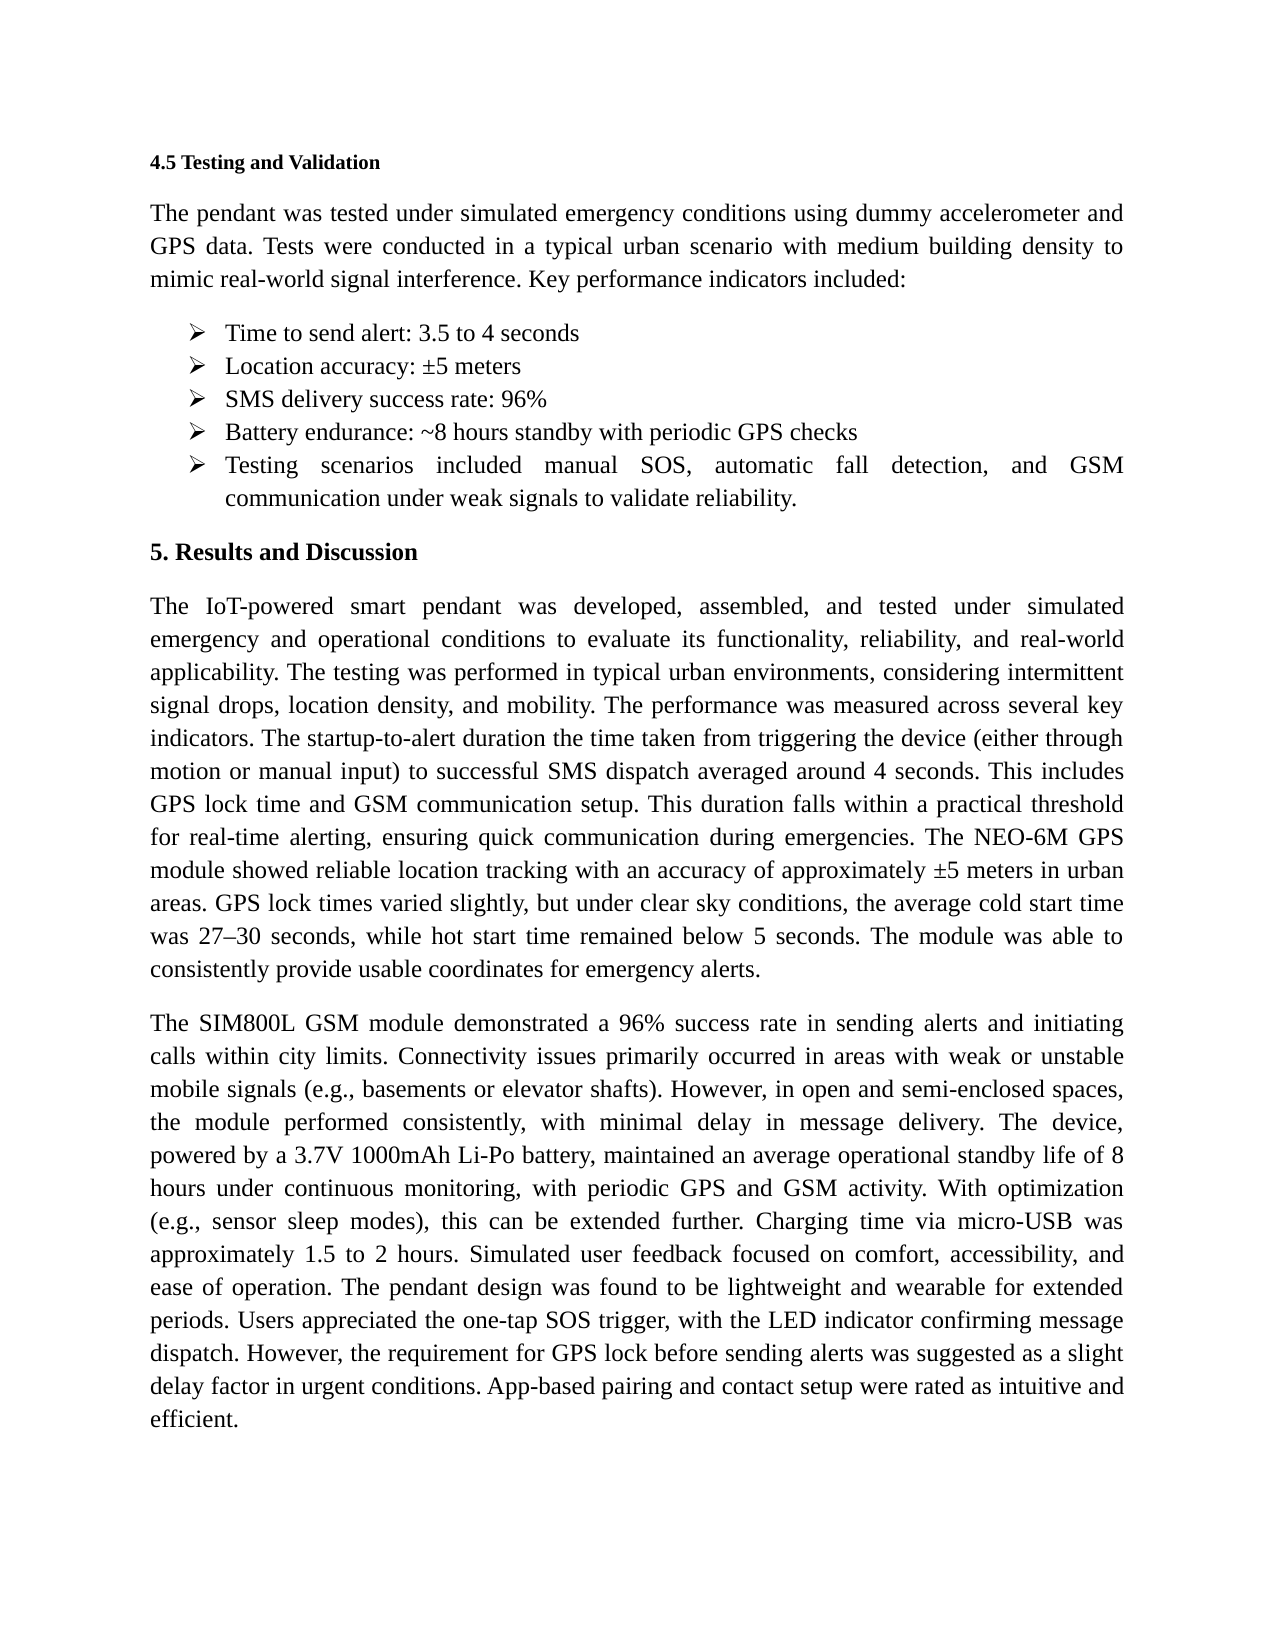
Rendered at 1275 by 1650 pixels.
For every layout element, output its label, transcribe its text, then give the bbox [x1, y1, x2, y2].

text The IoT-powered smart pendant was developed, assembled, and tested under simulated emergency and operational conditions to evaluate its functionality, reliability, and real-world applicability. The testing was performed in typical urban environments, considering intermittent signal drops, location density, and mobility. The performance was measured across several key indicators. The startup-to-alert duration the time taken from triggering the device (either through motion or manual input) to successful SMS dispatch averaged around 4 seconds. This includes GPS lock time and GSM communication setup. This duration falls within a practical threshold for real-time alerting, ensuring quick communication during emergencies. The NEO-6M GPS module showed reliable location tracking with an accuracy of approximately ±5 meters in urban areas. GPS lock times varied slightly, but under clear sky conditions, the average cold start time was 27–30 seconds, while hot start time remained below 5 seconds. The module was able to consistently provide usable coordinates for emergency alerts. [150, 591, 1125, 983]
list Location accuracy: ±5 meters [187, 351, 1125, 380]
list SMS delivery success rate: 96% [187, 384, 1125, 413]
text 4.5 Testing and Validation [150, 150, 1125, 174]
list Testing scenarios included manual SOS, automatic fall detection, and GSM communication under weak signals to validate reliability. [187, 450, 1125, 512]
list Battery endurance: ~8 hours standby with periodic GPS checks [187, 417, 1125, 446]
text The pendant was tested under simulated emergency conditions using dummy accelerometer and GPS data. Tests were conducted in a typical urban scenario with medium building density to mimic real-world signal interference. Key performance indicators included: [150, 198, 1125, 293]
text 5. Results and Discussion [150, 537, 1125, 566]
text The SIM800L GSM module demonstrated a 96% success rate in sending alerts and initiating calls within city limits. Connectivity issues primarily occurred in areas with weak or unstable mobile signals (e.g., basements or elevator shafts). However, in open and semi-enclosed spaces, the module performed consistently, with minimal delay in message delivery. The device, powered by a 3.7V 1000mAh Li-Po battery, maintained an average operational standby life of 8 hours under continuous monitoring, with periodic GPS and GSM activity. With optimization (e.g., sensor sleep modes), this can be extended further. Charging time via micro-USB was approximately 1.5 to 2 hours. Simulated user feedback focused on comfort, accessibility, and ease of operation. The pendant design was found to be lightweight and wearable for extended periods. Users appreciated the one-tap SOS trigger, with the LED indicator confirming message dispatch. However, the requirement for GPS lock before sending alerts was suggested as a slight delay factor in urgent conditions. App-based pairing and contact setup were rated as intuitive and efficient. [150, 1008, 1125, 1433]
list Time to send alert: 3.5 to 4 seconds [187, 318, 1125, 347]
